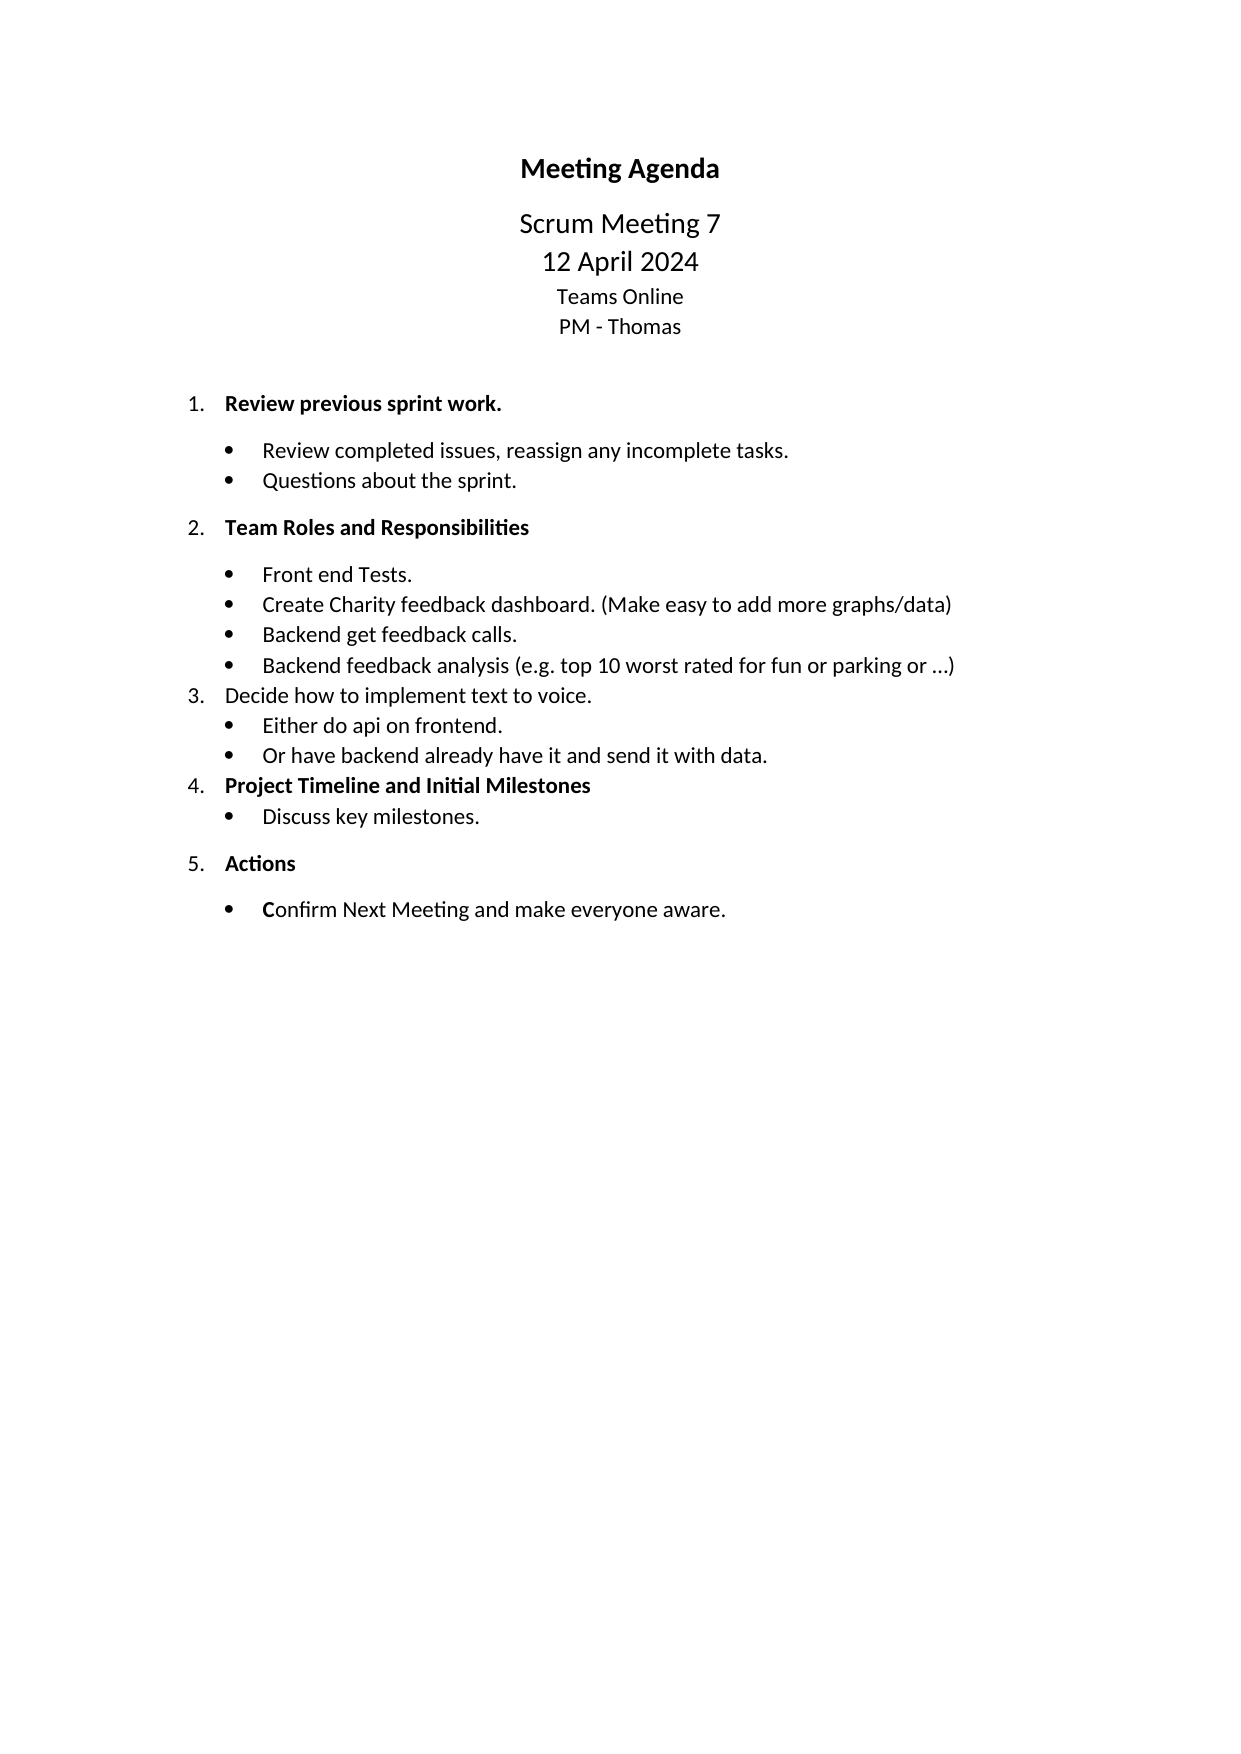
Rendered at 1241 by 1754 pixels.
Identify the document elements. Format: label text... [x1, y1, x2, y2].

text PM - Thomas [150, 312, 1090, 340]
list Questions about the sprint. [225, 466, 1090, 494]
list Discuss key milestones. [225, 802, 1090, 830]
list Confirm Next Meeting and make everyone aware. [225, 896, 1090, 923]
text Teams Online [150, 282, 1090, 310]
list Actions [187, 849, 1090, 877]
list Review completed issues, reassign any incomplete tasks. [225, 436, 1090, 464]
list Backend feedback analysis (e.g. top 10 worst rated for fun or parking or …) [225, 651, 1090, 679]
text Meeting Agenda [150, 150, 1090, 186]
list Either do api on frontend. [225, 711, 1090, 739]
list Front end Tests. [225, 560, 1090, 588]
list Create Charity feedback dashboard. (Make easy to add more graphs/data) [225, 590, 1090, 618]
list Or have backend already have it and send it with data. [225, 741, 1090, 769]
list Project Timeline and Initial Milestones [187, 772, 1090, 799]
list Decide how to implement text to voice. [187, 681, 1090, 709]
text Scrum Meeting 7 [150, 205, 1090, 241]
text 12 April 2024 [150, 243, 1090, 279]
list Backend get feedback calls. [225, 621, 1090, 648]
list Team Roles and Responsibilities [187, 513, 1090, 541]
list Review previous sprint work. [187, 389, 1090, 417]
